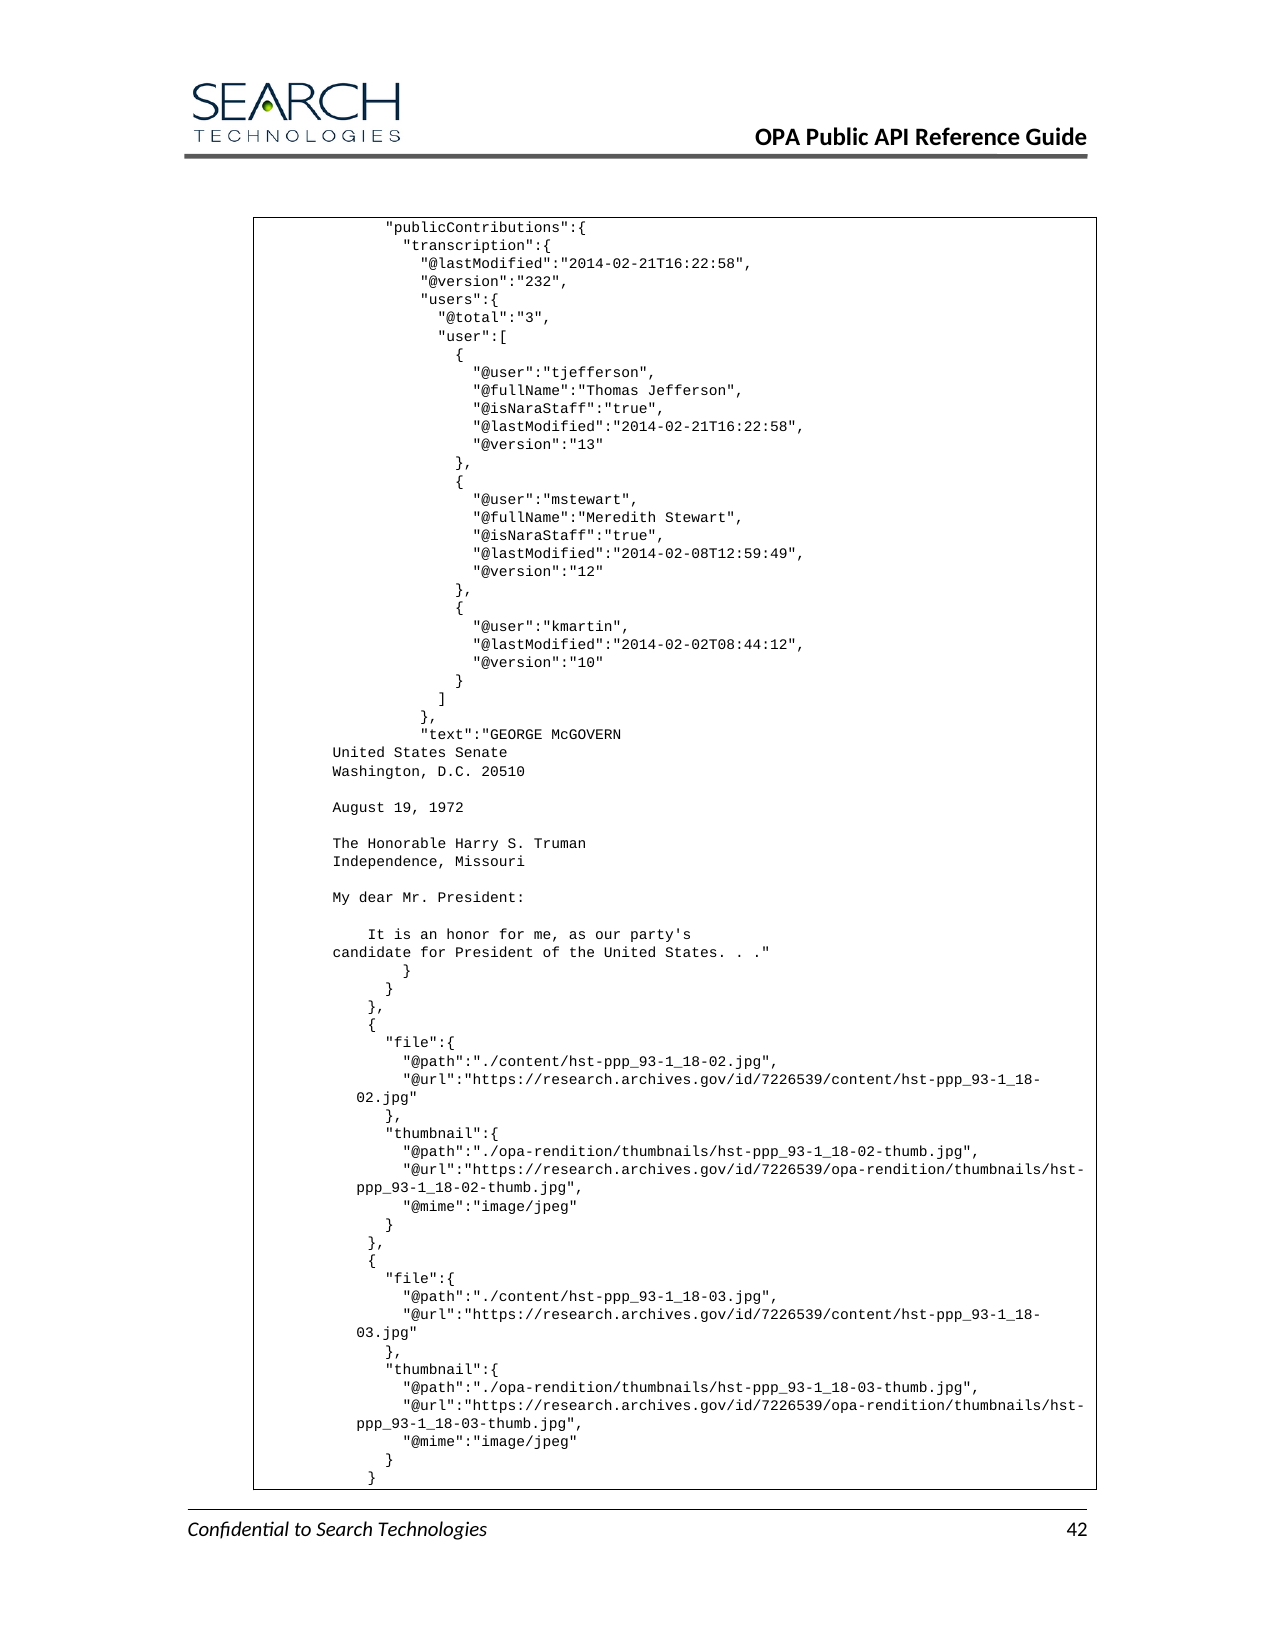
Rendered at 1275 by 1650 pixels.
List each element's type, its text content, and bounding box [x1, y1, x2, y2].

text "@version":"10" [254, 652, 1096, 670]
text ] [254, 688, 1096, 706]
text "@path":"./opa-rendition/thumbnails/hst-ppp_93-1_18-02-thumb.jpg", [254, 1141, 1096, 1159]
text My dear Mr. President: [254, 887, 1096, 907]
text The Honorable Harry S. Truman [254, 833, 1096, 851]
text }, [254, 996, 1096, 1014]
text "file":{ [254, 1268, 1096, 1286]
text "@version":"232", [254, 271, 1096, 289]
text Independence, Missouri [254, 851, 1096, 871]
text It is an honor for me, as our party's [254, 924, 1096, 942]
text "@total":"3", [254, 307, 1096, 326]
text }, [254, 1105, 1096, 1123]
text "file":{ [254, 1032, 1096, 1051]
text "@isNaraStaff":"true", [254, 398, 1096, 416]
text { [254, 597, 1096, 616]
text "text":"GEORGE McGOVERN [254, 724, 1096, 742]
text } [254, 978, 1096, 996]
text "@mime":"image/jpeg" [254, 1431, 1096, 1449]
text "@user":"kmartin", [254, 616, 1096, 634]
text "publicContributions":{ [254, 218, 1096, 235]
text "@path":"./content/hst-ppp_93-1_18-02.jpg", [254, 1051, 1096, 1069]
text "@user":"tjefferson", [254, 362, 1096, 380]
text "@url":"https://research.archives.gov/id/7226539/opa-rendition/thumbnails/hst-ppp_93-1_18-02-thumb.jpg", [254, 1159, 1096, 1196]
text } [254, 960, 1096, 978]
text "@url":"https://research.archives.gov/id/7226539/content/hst-ppp_93-1_18-03.jpg" [254, 1304, 1096, 1341]
text } [254, 1449, 1096, 1467]
text "users":{ [254, 289, 1096, 307]
text { [254, 1014, 1096, 1032]
text "@path":"./content/hst-ppp_93-1_18-03.jpg", [254, 1286, 1096, 1304]
text }, [254, 706, 1096, 724]
text } [254, 670, 1096, 688]
text "@version":"13" [254, 434, 1096, 452]
picture [191, 75, 405, 151]
text "transcription":{ [254, 235, 1096, 253]
text { [254, 344, 1096, 362]
text "thumbnail":{ [254, 1359, 1096, 1377]
text "@url":"https://research.archives.gov/id/7226539/opa-rendition/thumbnails/hst-ppp_93-1_18-03-thumb.jpg", [254, 1395, 1096, 1431]
text "@fullName":"Meredith Stewart", [254, 507, 1096, 525]
text } [254, 1214, 1096, 1232]
text August 19, 1972 [254, 797, 1096, 817]
text "@lastModified":"2014-02-08T12:59:49", [254, 543, 1096, 561]
text "@lastModified":"2014-02-02T08:44:12", [254, 634, 1096, 652]
text "@lastModified":"2014-02-21T16:22:58", [254, 416, 1096, 434]
text "@mime":"image/jpeg" [254, 1196, 1096, 1214]
text }, [254, 452, 1096, 471]
text }, [254, 1341, 1096, 1359]
text "@version":"12" [254, 561, 1096, 579]
text { [254, 471, 1096, 489]
text Washington, D.C. 20510 [254, 761, 1096, 780]
text candidate for President of the United States. . ." [254, 942, 1096, 960]
text "thumbnail":{ [254, 1123, 1096, 1141]
text "user":[ [254, 326, 1096, 344]
text }, [254, 579, 1096, 597]
text } [254, 1467, 1096, 1489]
text "@url":"https://research.archives.gov/id/7226539/content/hst-ppp_93-1_18-02.jpg" [254, 1069, 1096, 1105]
text "@user":"mstewart", [254, 489, 1096, 507]
text }, [254, 1232, 1096, 1250]
text "@fullName":"Thomas Jefferson", [254, 380, 1096, 398]
text United States Senate [254, 742, 1096, 761]
text { [254, 1250, 1096, 1268]
text "@lastModified":"2014-02-21T16:22:58", [254, 253, 1096, 271]
text "@isNaraStaff":"true", [254, 525, 1096, 543]
text "@path":"./opa-rendition/thumbnails/hst-ppp_93-1_18-03-thumb.jpg", [254, 1377, 1096, 1395]
